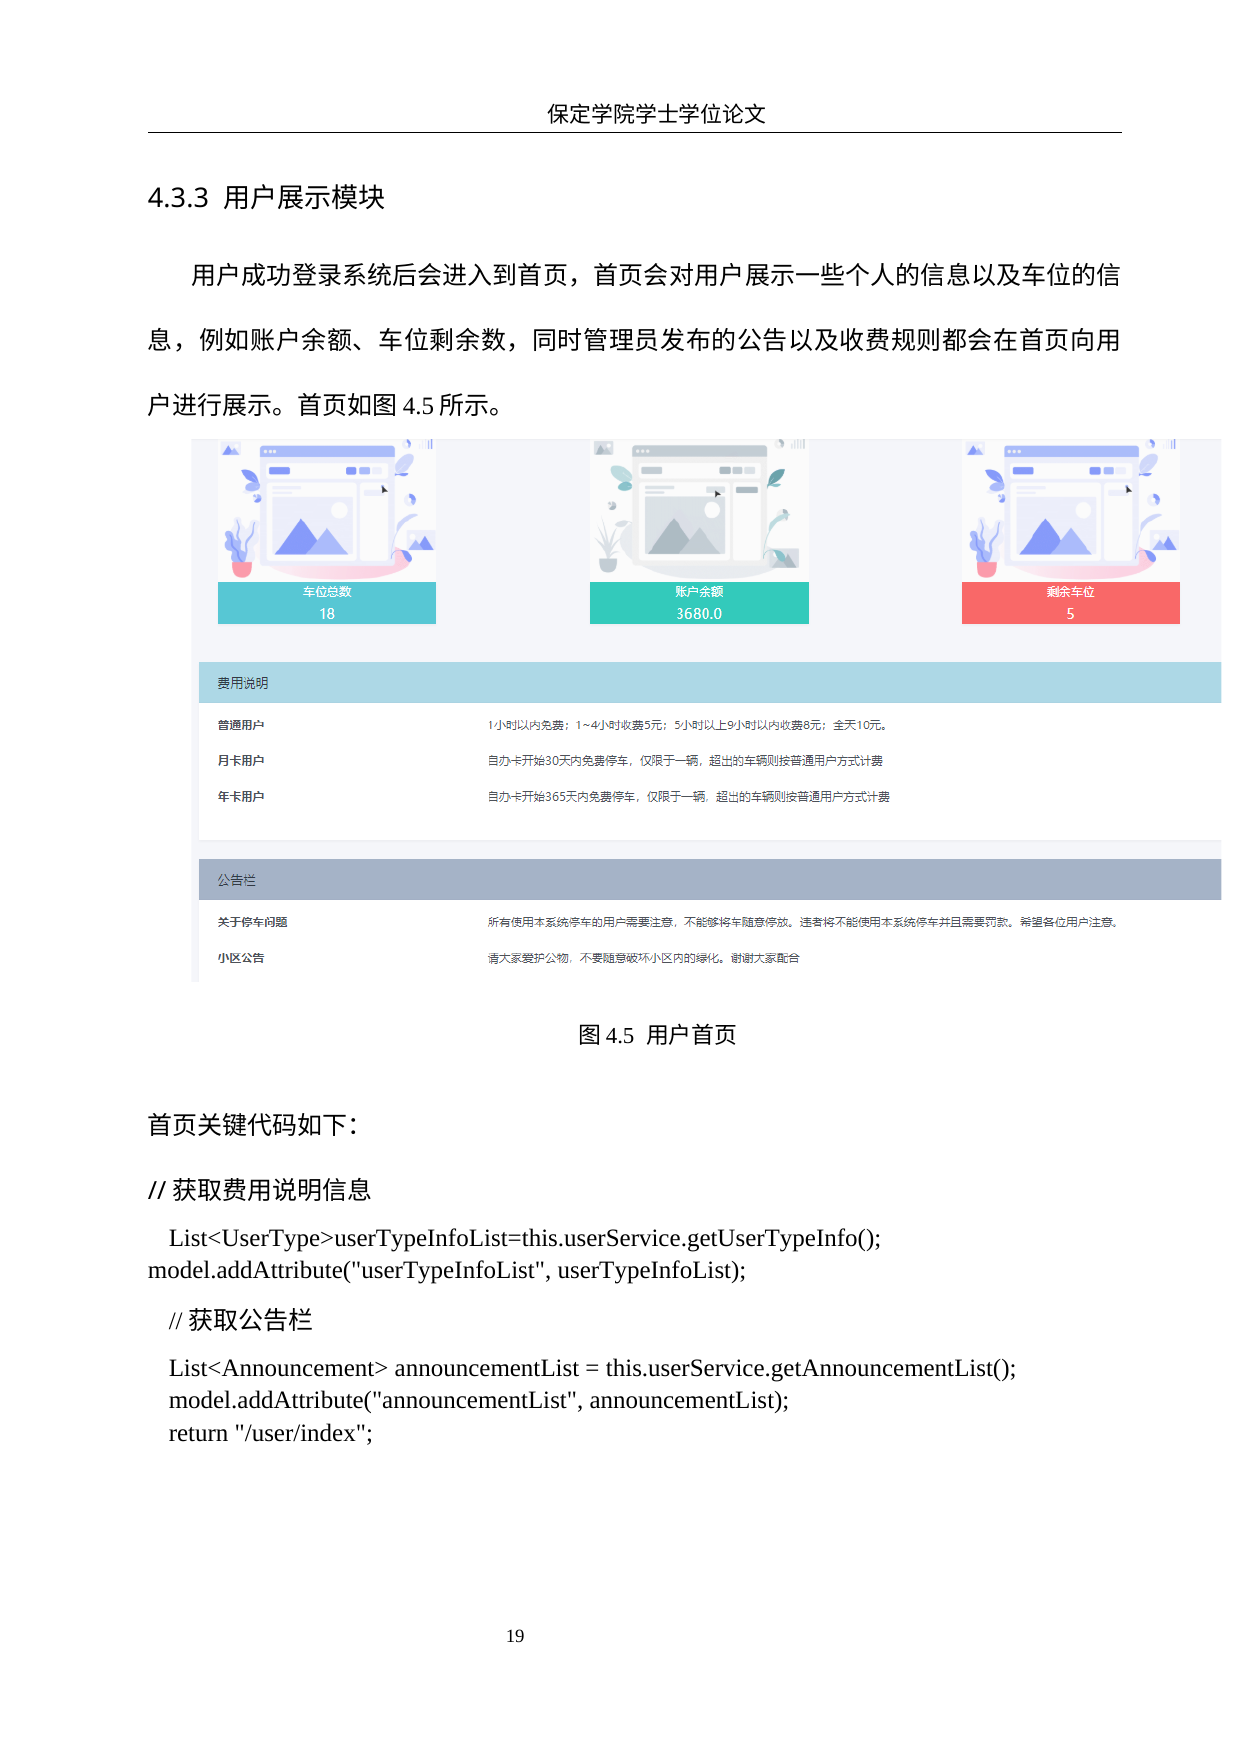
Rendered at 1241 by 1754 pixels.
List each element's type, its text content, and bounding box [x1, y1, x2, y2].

text 首页关键代码如下： [148, 1091, 1122, 1156]
text // 获取公告栏 [148, 1286, 1122, 1351]
text // 获取费用说明信息 [148, 1156, 1122, 1221]
subtitle 4.3.3 用户展示模块 [148, 163, 1122, 228]
text 用户成功登录系统后会进入到首页，首页会对用户展示一些个人的信息以及车位的信息，例如账户余额、车位剩余数，同时管理员发布的公告以及收费规则都会在首页向用户进行展示。首页如图4.5所示。 [148, 241, 1122, 436]
text return "/user/index"; [148, 1416, 1122, 1448]
text List<UserType>userTypeInfoList=this.userService.getUserTypeInfo(); model.addAttribute("userTypeInfoList", userTypeInfoList); [148, 1221, 1122, 1286]
text 图4.5 用户首页 [148, 1001, 1122, 1066]
text List<Announcement> announcementList = this.userService.getAnnouncementList(); [148, 1351, 1122, 1383]
picture [191, 435, 1222, 982]
text model.addAttribute("announcementList", announcementList); [148, 1383, 1122, 1416]
